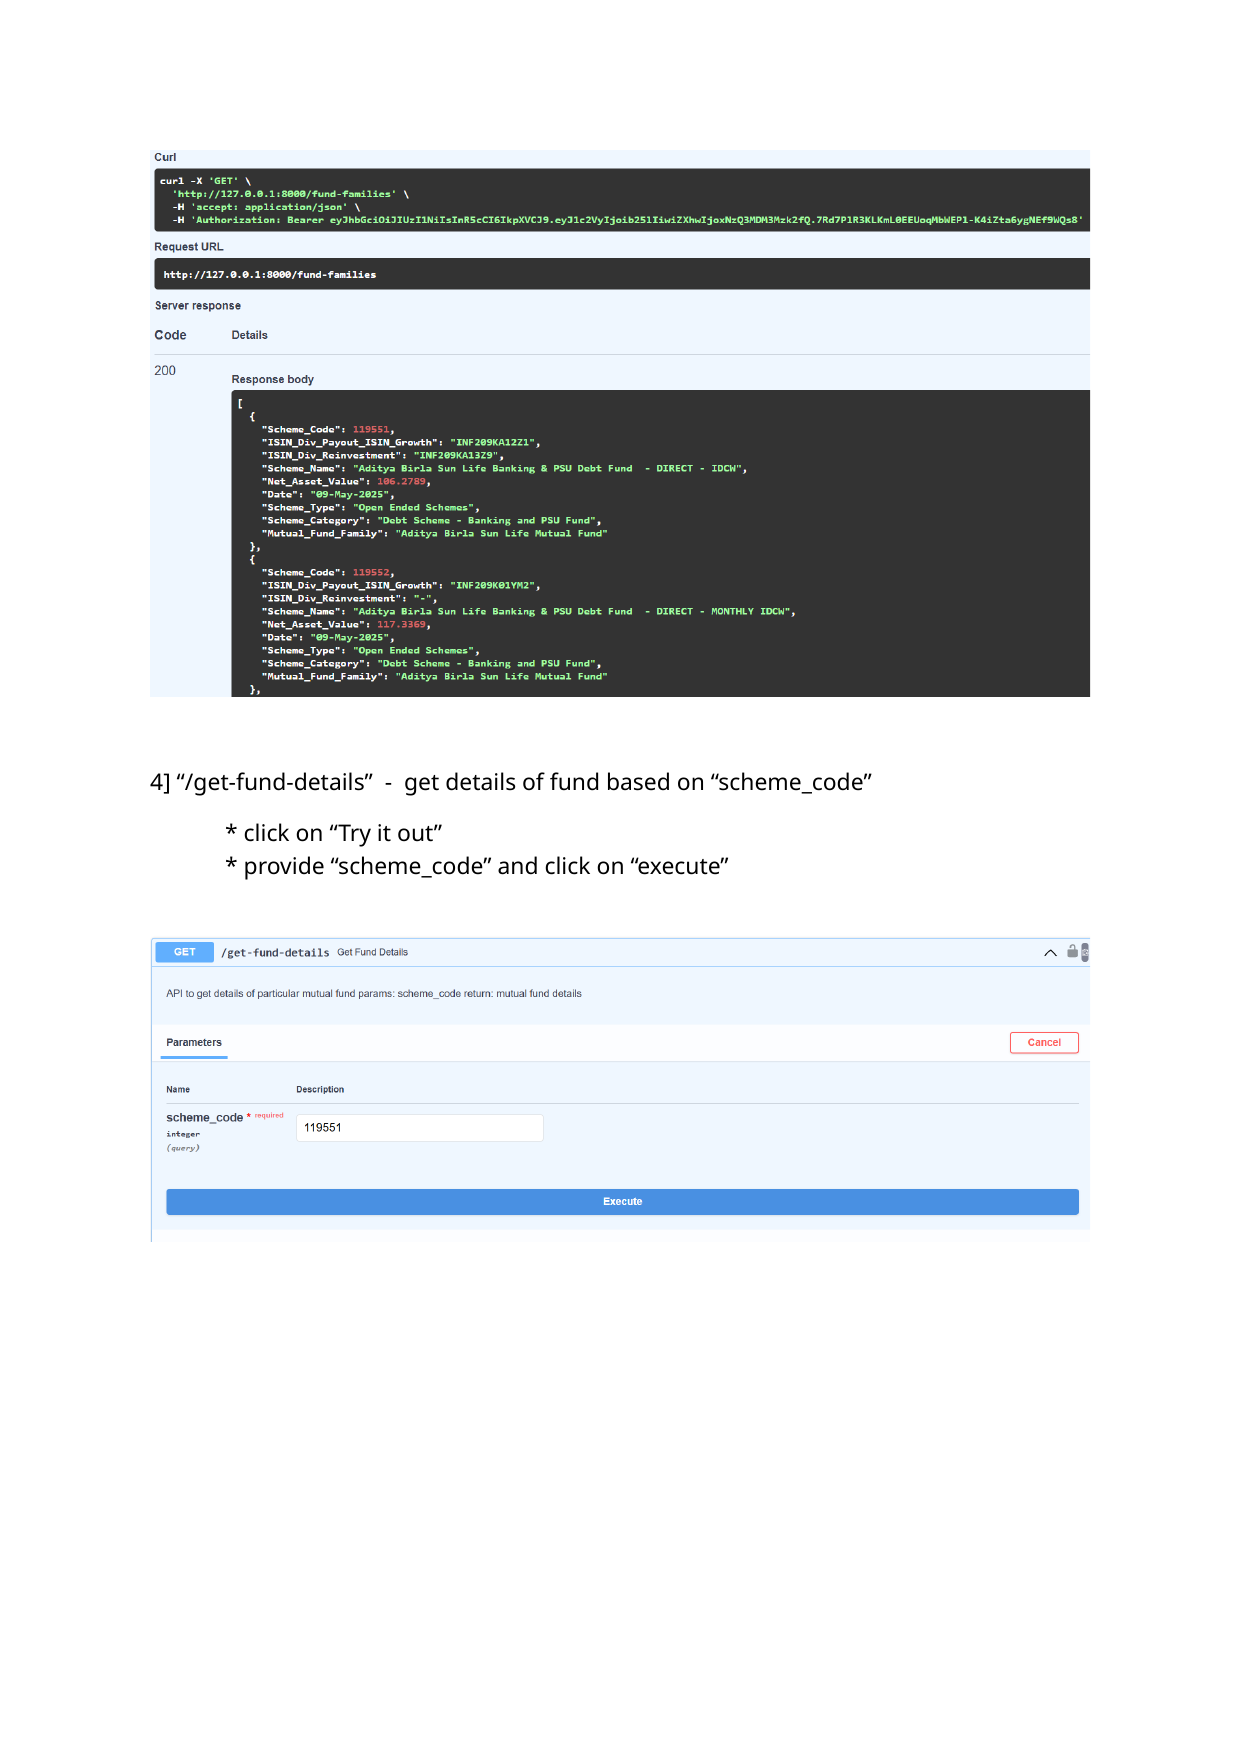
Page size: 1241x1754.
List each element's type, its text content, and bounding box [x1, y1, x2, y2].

picture [150, 150, 1091, 697]
text 4] “/get-fund-details” - get details of fund based on “scheme_code” [150, 766, 1090, 797]
text * click on “Try it out” * provide “scheme_code” and click on “execute” [225, 817, 1090, 882]
picture [150, 934, 1091, 1242]
